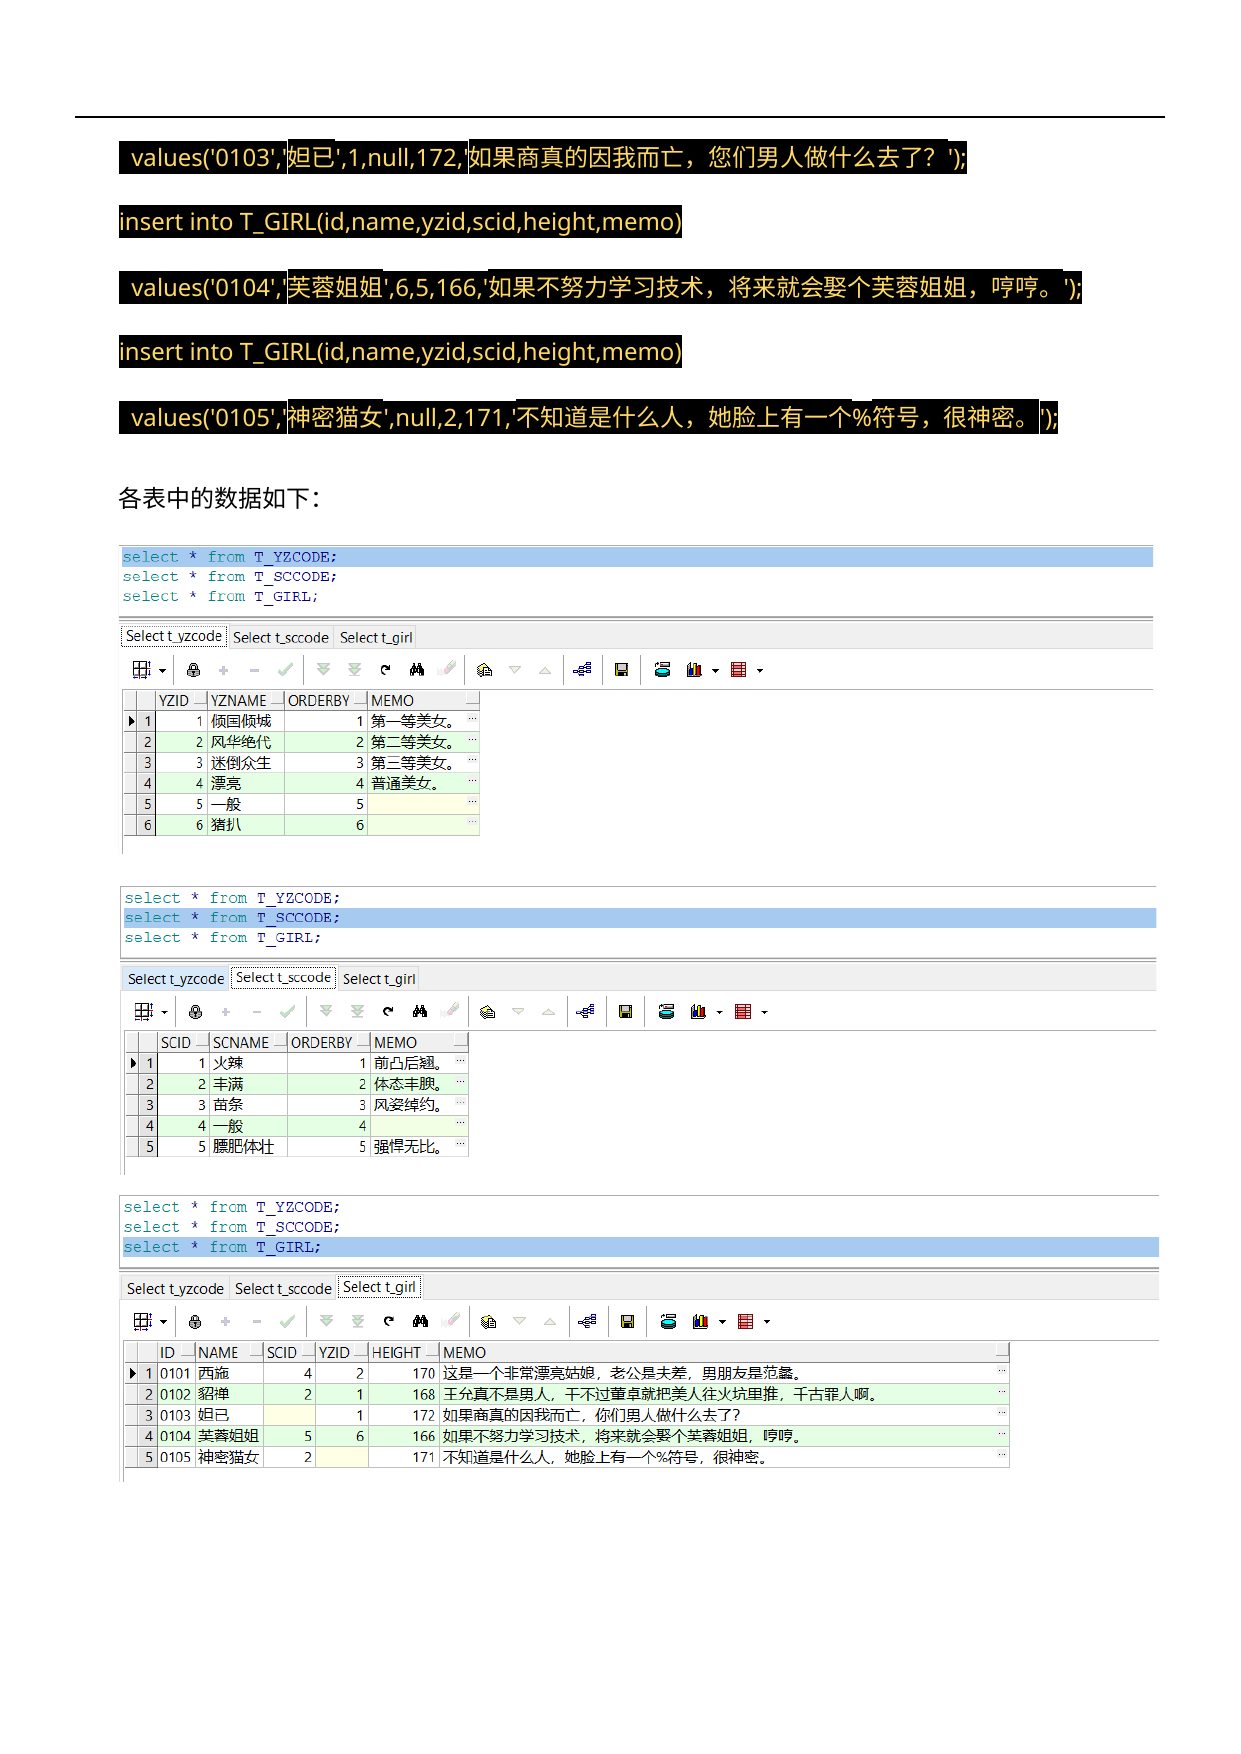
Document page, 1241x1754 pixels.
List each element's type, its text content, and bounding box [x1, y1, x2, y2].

text values('0104','芙蓉姐姐',6,5,166,'如果不努力学习技术，将来就会娶个芙蓉姐姐，哼哼。'); [75, 254, 1165, 319]
picture [118, 885, 1157, 1175]
text values('0103','妲已',1,null,172,'如果商真的因我而亡，您们男人做什么去了？'); [75, 124, 1165, 189]
picture [118, 545, 1154, 854]
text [75, 189, 1165, 254]
picture [118, 1193, 1160, 1482]
text 各表中的数据如下： [75, 464, 1165, 529]
text insert into T_GIRL(id,name,yzid,scid,height,memo) [75, 319, 1165, 384]
text values('0105','神密猫女',null,2,171,'不知道是什么人，她脸上有一个%符号，很神密。'); [75, 384, 1165, 449]
